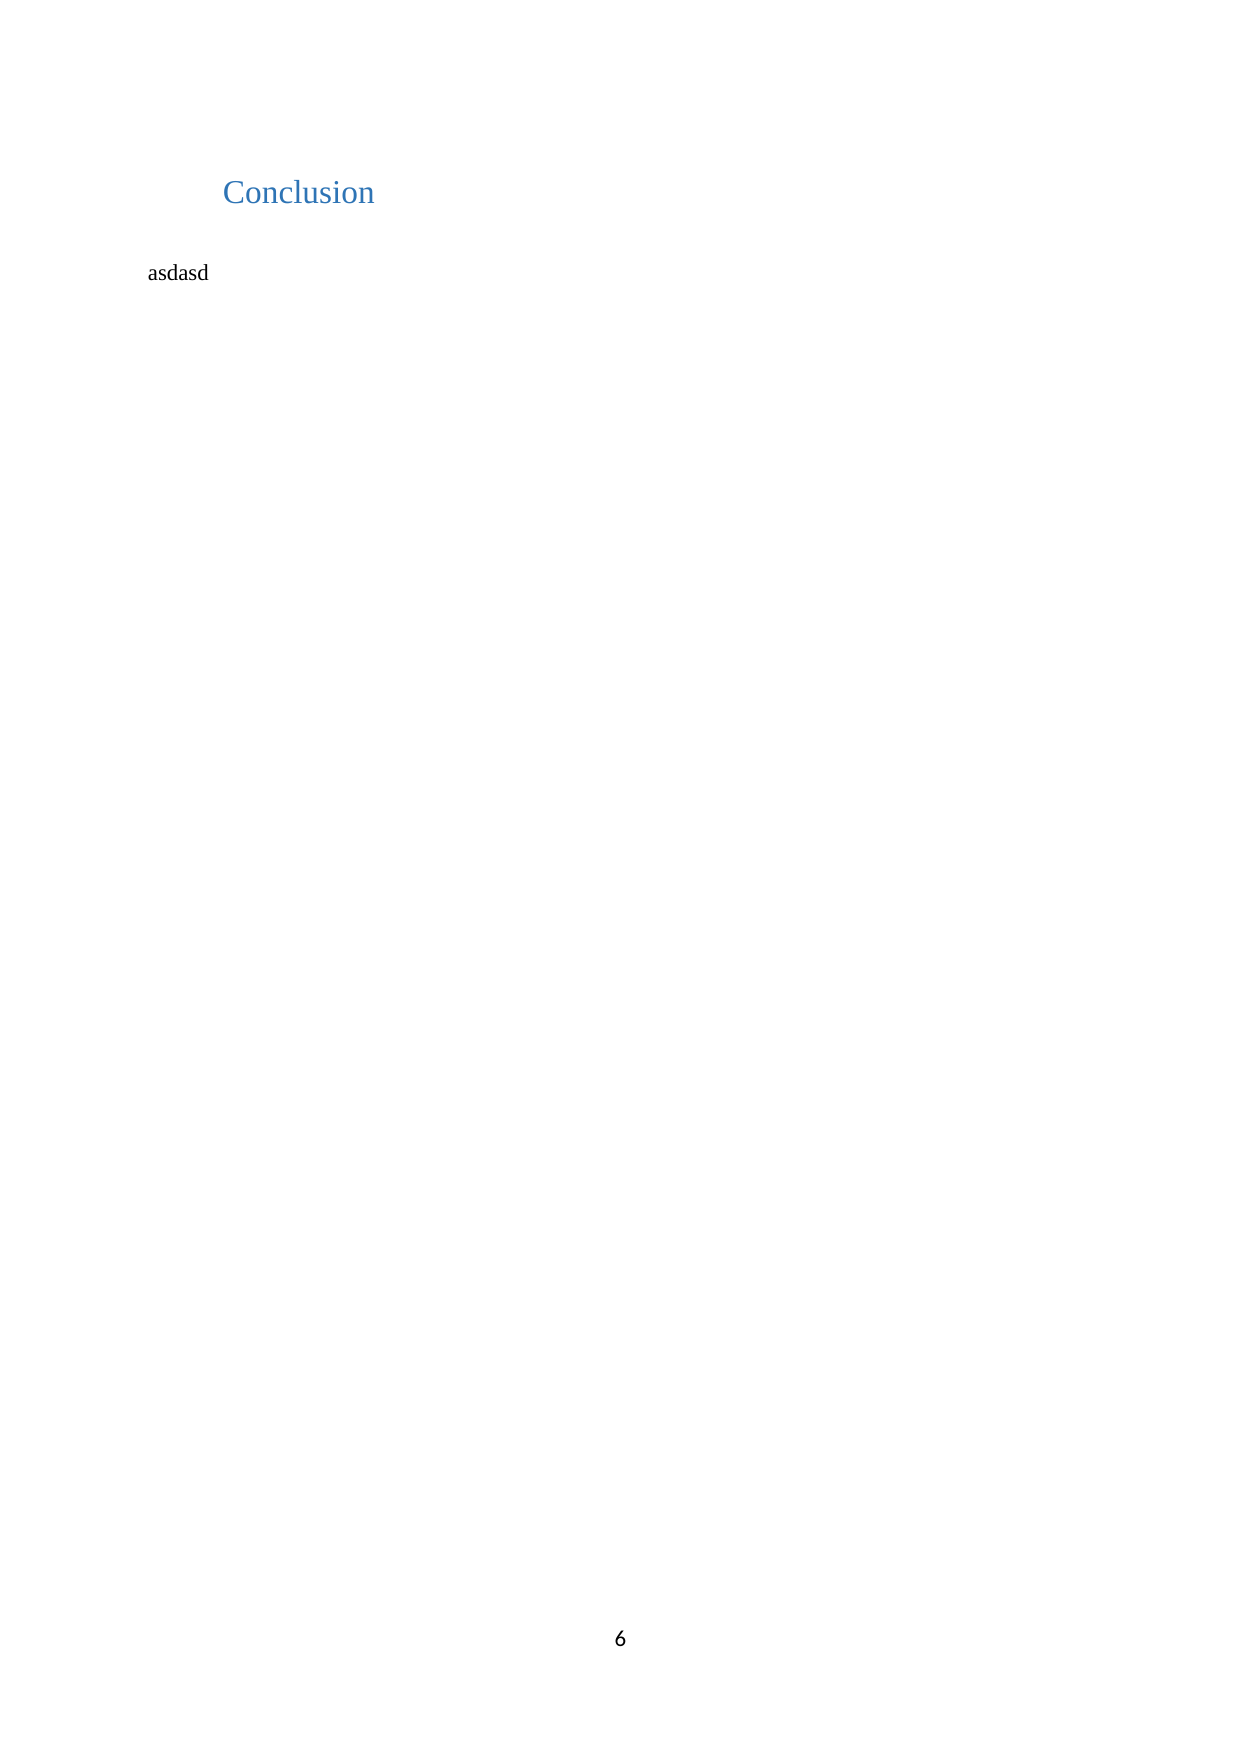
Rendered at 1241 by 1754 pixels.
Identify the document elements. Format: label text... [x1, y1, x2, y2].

subtitle Conclusion [223, 173, 1093, 211]
text asdasd [148, 259, 1093, 285]
